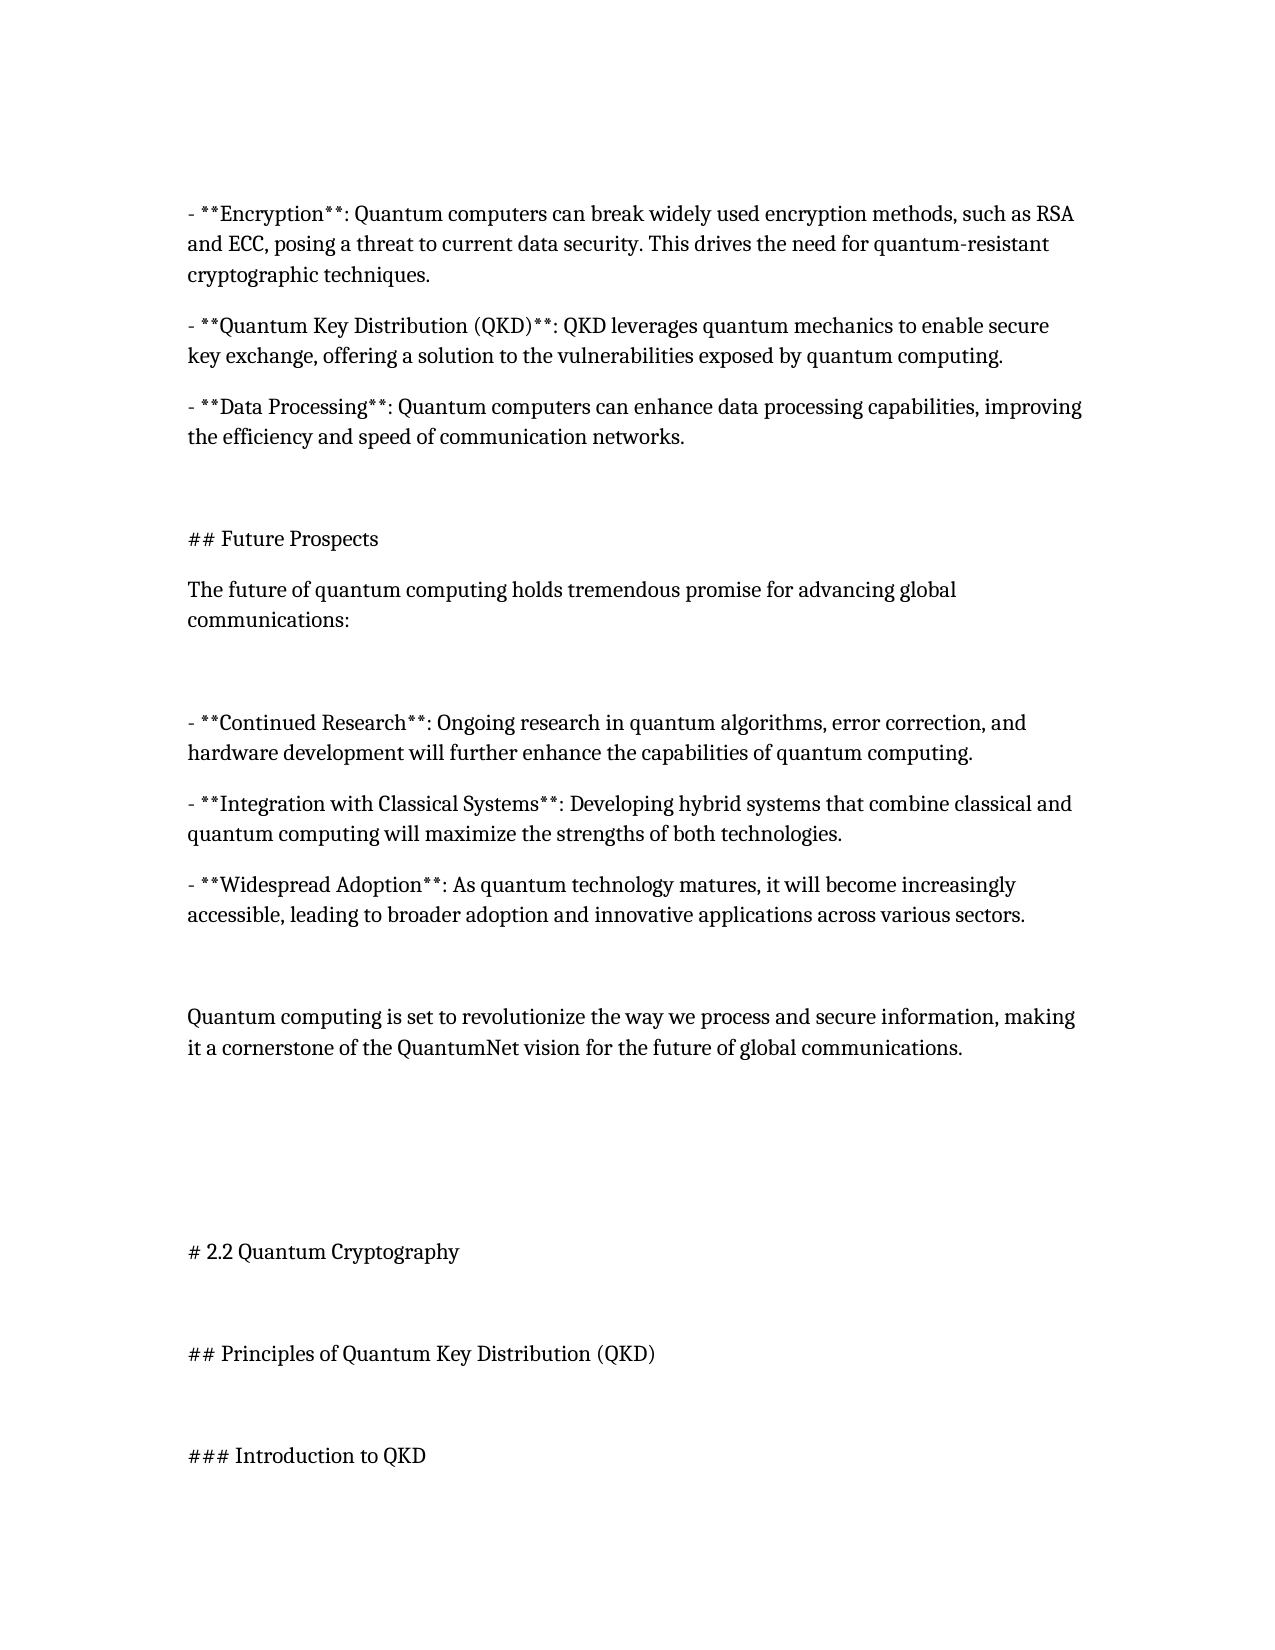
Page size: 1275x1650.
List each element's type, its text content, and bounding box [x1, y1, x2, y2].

text - **Widespread Adoption**: As quantum technology matures, it will become increasingly accessible, leading to broader adoption and innovative applications across various sectors. [187, 872, 1087, 928]
text ## Principles of Quantum Key Distribution (QKD) [187, 1341, 1087, 1367]
text - **Integration with Classical Systems**: Developing hybrid systems that combine classical and quantum computing will maximize the strengths of both technologies. [187, 791, 1087, 847]
text - **Quantum Key Distribution (QKD)**: QKD leverages quantum mechanics to enable secure key exchange, offering a solution to the vulnerabilities exposed by quantum computing. [187, 312, 1087, 369]
text - **Continued Research**: Ongoing research in quantum algorithms, error correction, and hardware development will further enhance the capabilities of quantum computing. [187, 709, 1087, 766]
text - **Encryption**: Quantum computers can break widely used encryption methods, such as RSA and ECC, posing a threat to current data security. This drives the need for quantum-resistant cryptographic techniques. [187, 201, 1087, 288]
text Quantum computing is set to revolutionize the way we process and secure information, making it a cornerstone of the QuantumNet vision for the future of global communications. [187, 1004, 1087, 1061]
text - **Data Processing**: Quantum computers can enhance data processing capabilities, improving the efficiency and speed of communication networks. [187, 394, 1087, 450]
text ### Introduction to QKD [187, 1443, 1087, 1469]
text # 2.2 Quantum Cryptography [187, 1238, 1087, 1265]
text The future of quantum computing holds tremendous promise for advancing global communications: [187, 577, 1087, 634]
text ## Future Prospects [187, 526, 1087, 552]
